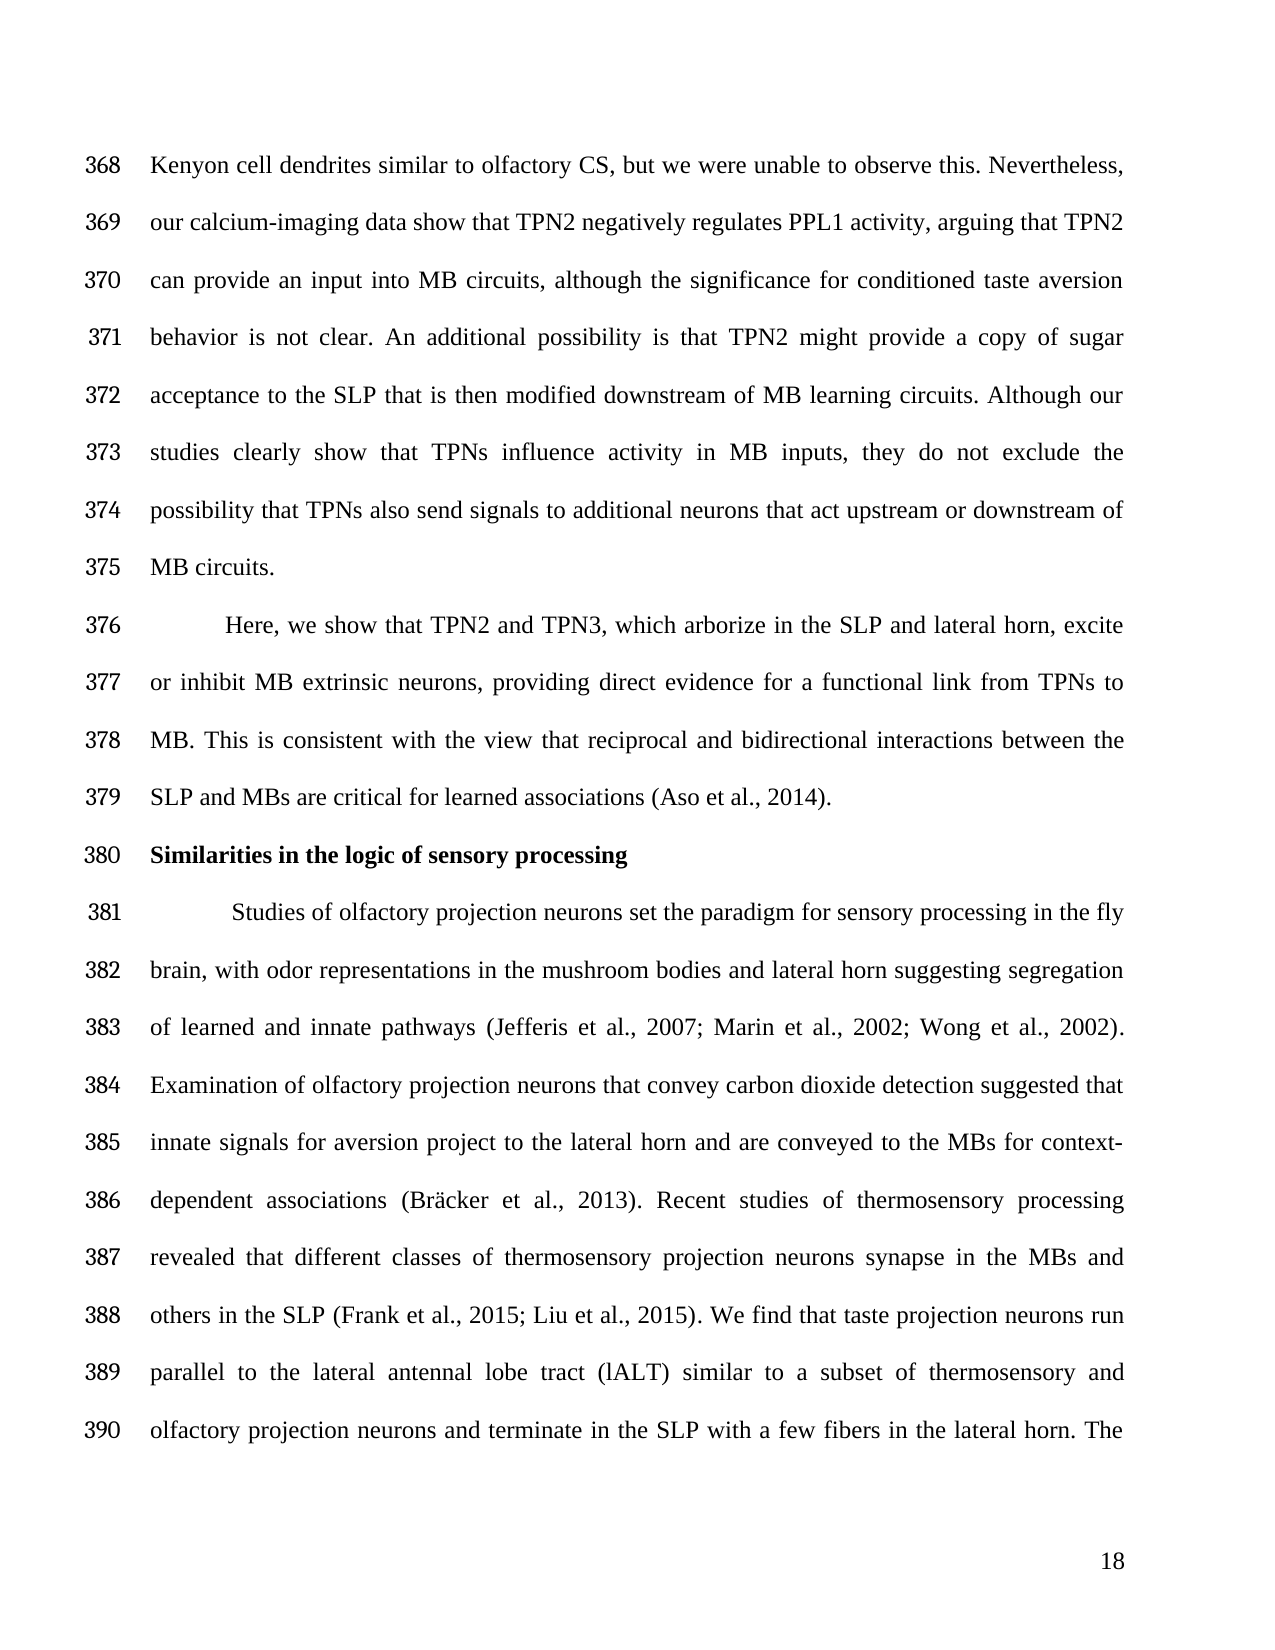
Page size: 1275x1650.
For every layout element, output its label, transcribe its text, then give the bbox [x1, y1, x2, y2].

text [150, 897, 1125, 1444]
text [150, 150, 1125, 581]
text Similarities in the logic of sensory processing [150, 840, 1125, 869]
text Here, we show that TPN2 and TPN3, which arborize in the SLP and lateral horn, excite or inhibit MB extrinsic neurons, providing direct evidence for a functional link from TPNs to MB. This is consistent with the view that reciprocal and bidirectional interactions between the SLP and MBs are critical for learned associations (Aso et al., 2014). [150, 610, 1125, 811]
